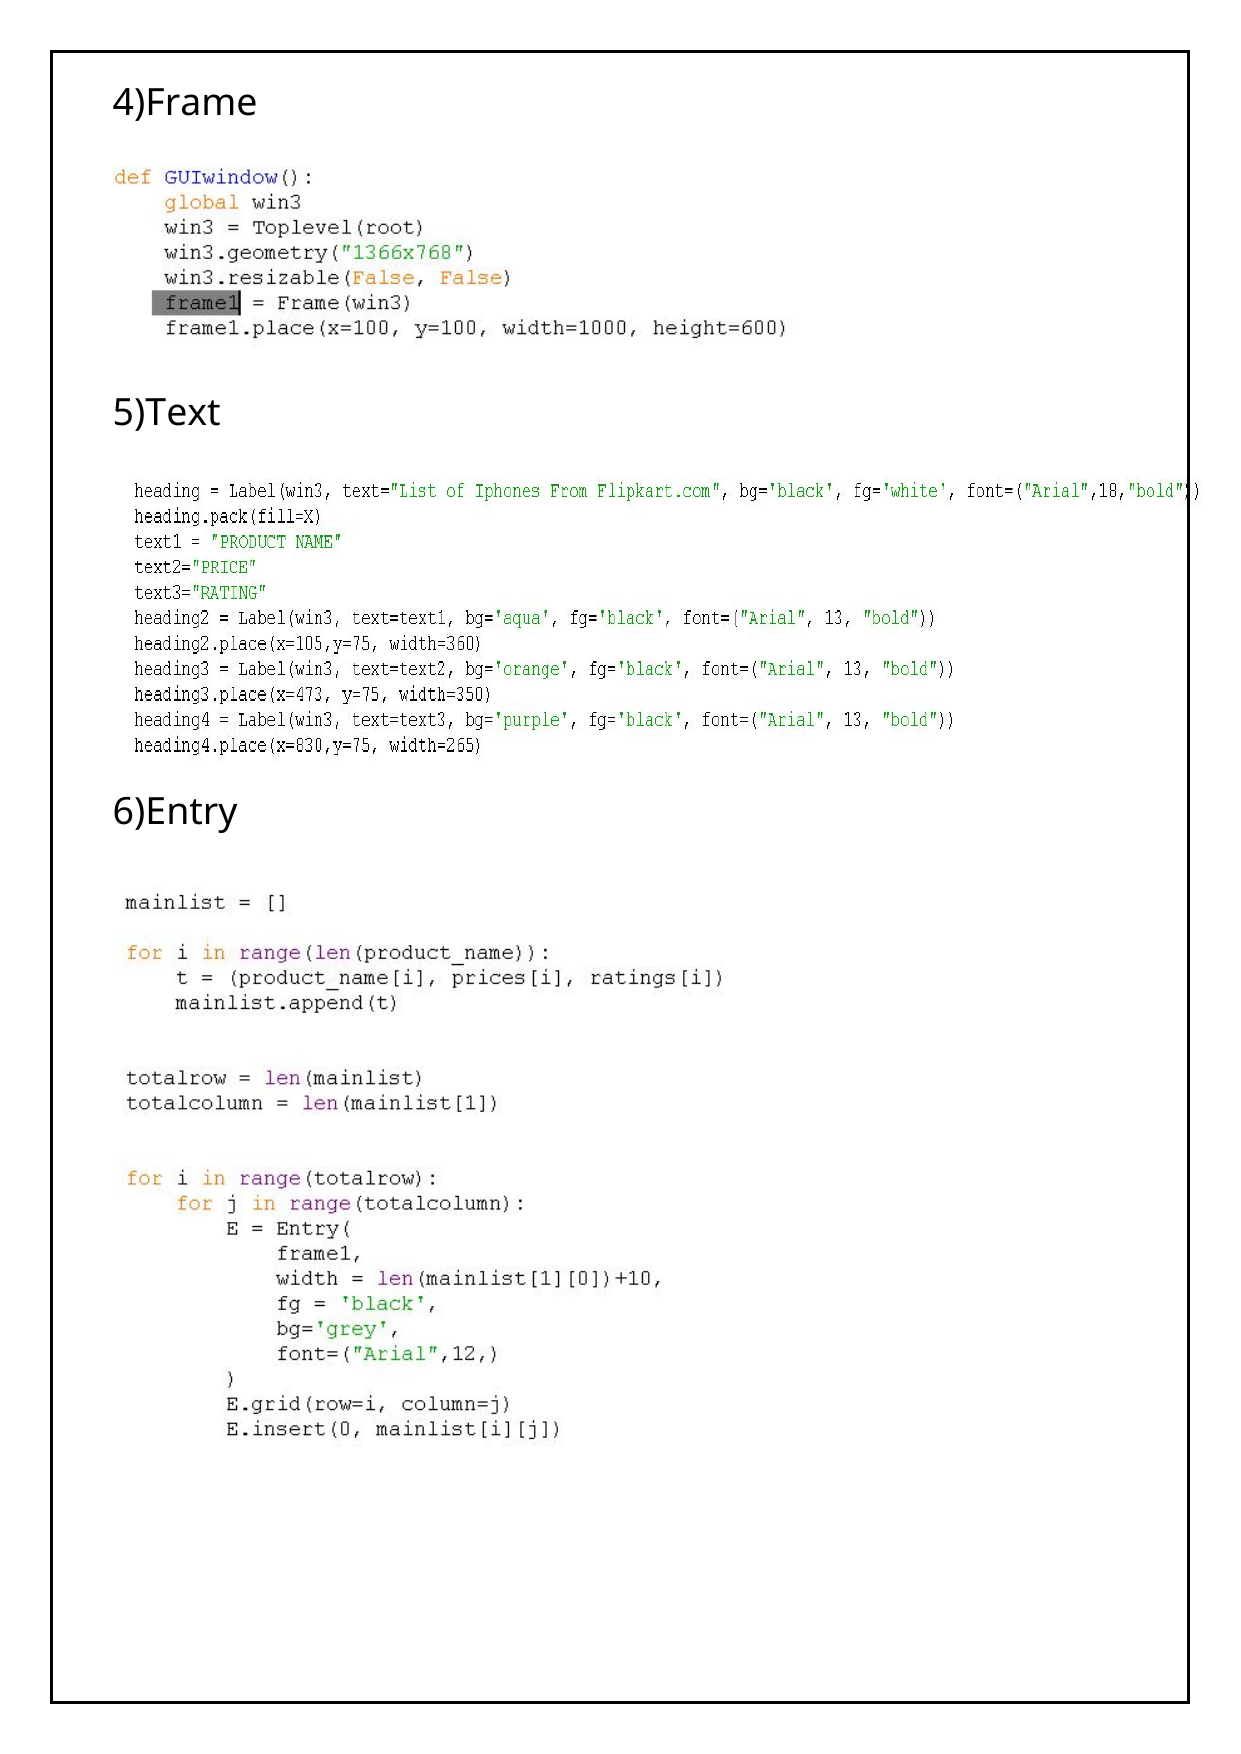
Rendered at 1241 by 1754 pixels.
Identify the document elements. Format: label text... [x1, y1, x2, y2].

text 4)Frame [112, 75, 1165, 126]
picture [112, 856, 765, 1478]
picture [1190, 457, 1203, 766]
text 6)Entry [112, 784, 1165, 835]
picture [112, 146, 833, 367]
text 5)Text [112, 386, 1165, 437]
picture [112, 457, 1187, 766]
